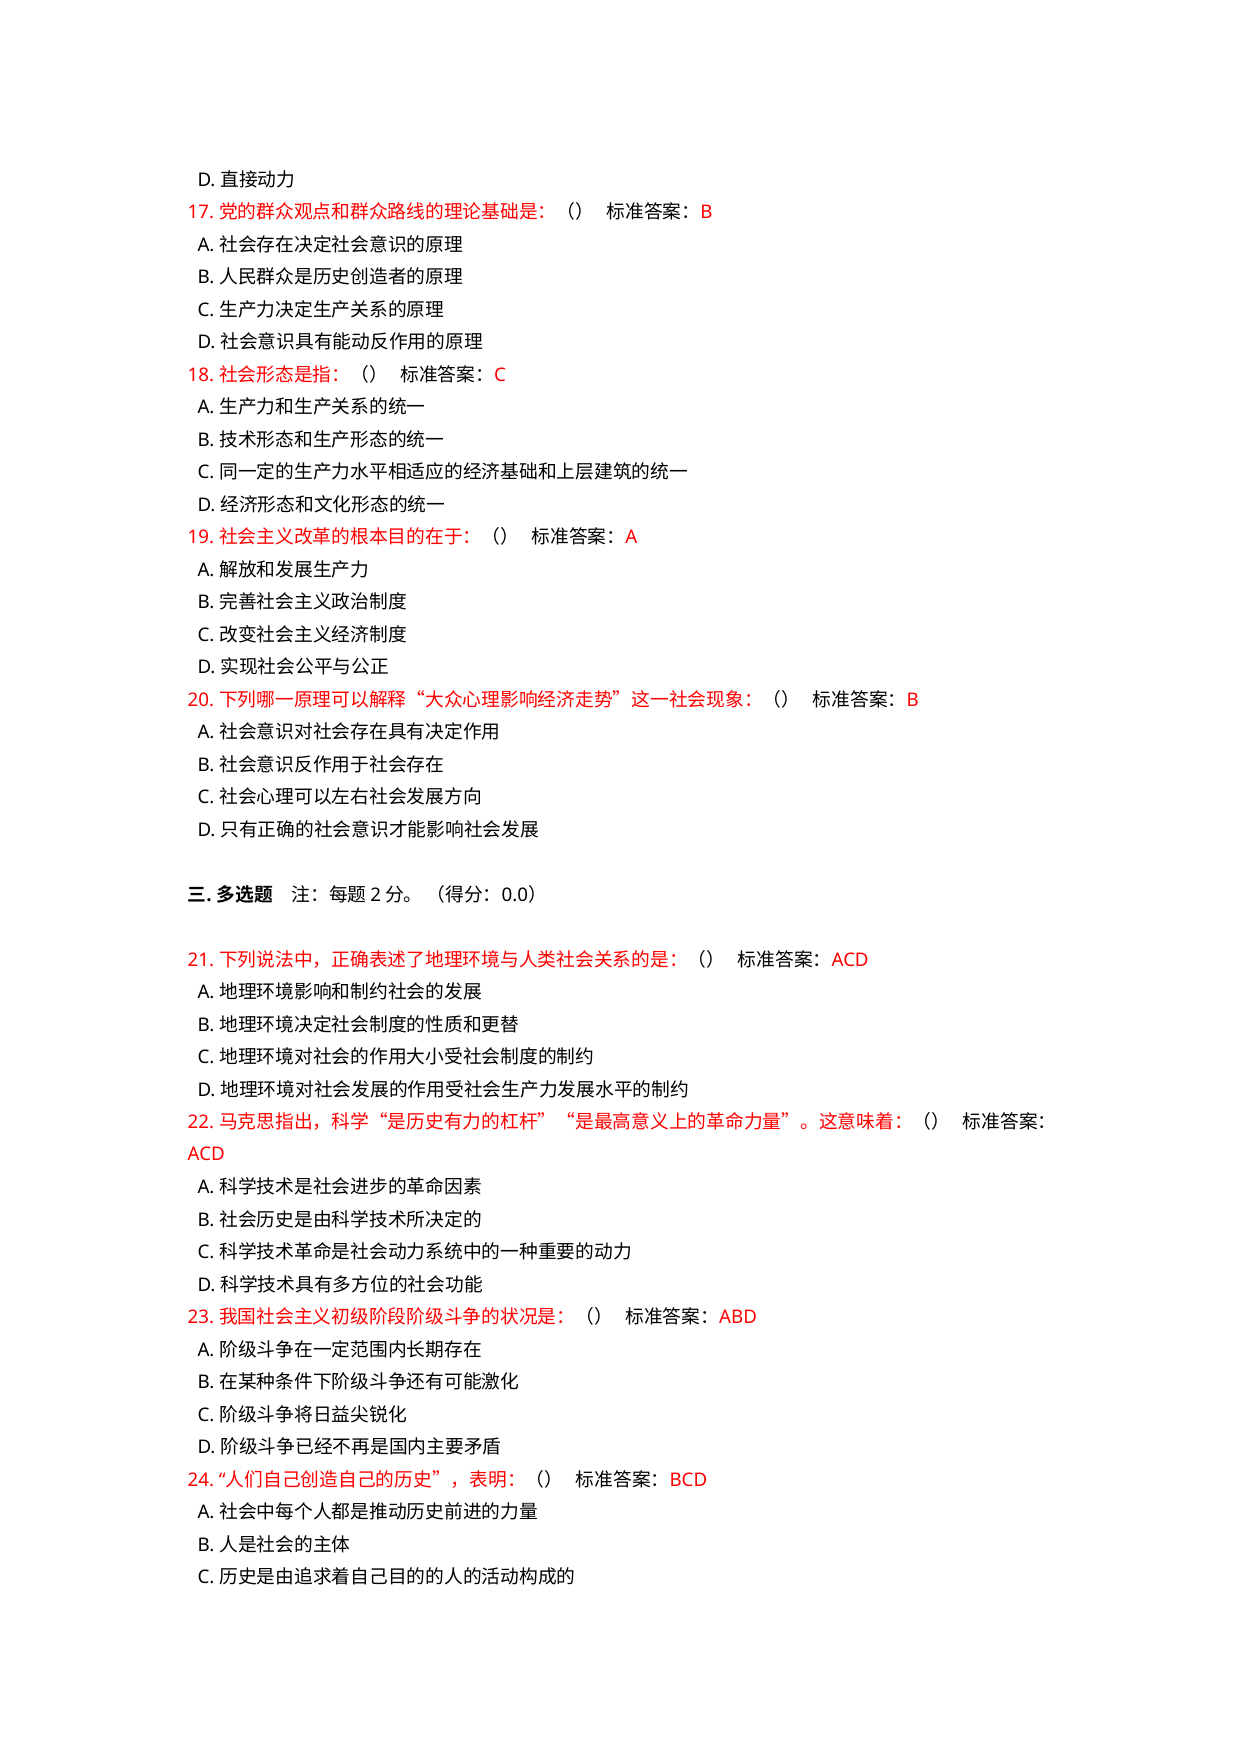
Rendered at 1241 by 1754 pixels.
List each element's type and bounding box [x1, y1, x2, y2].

list [187, 162, 1053, 1592]
